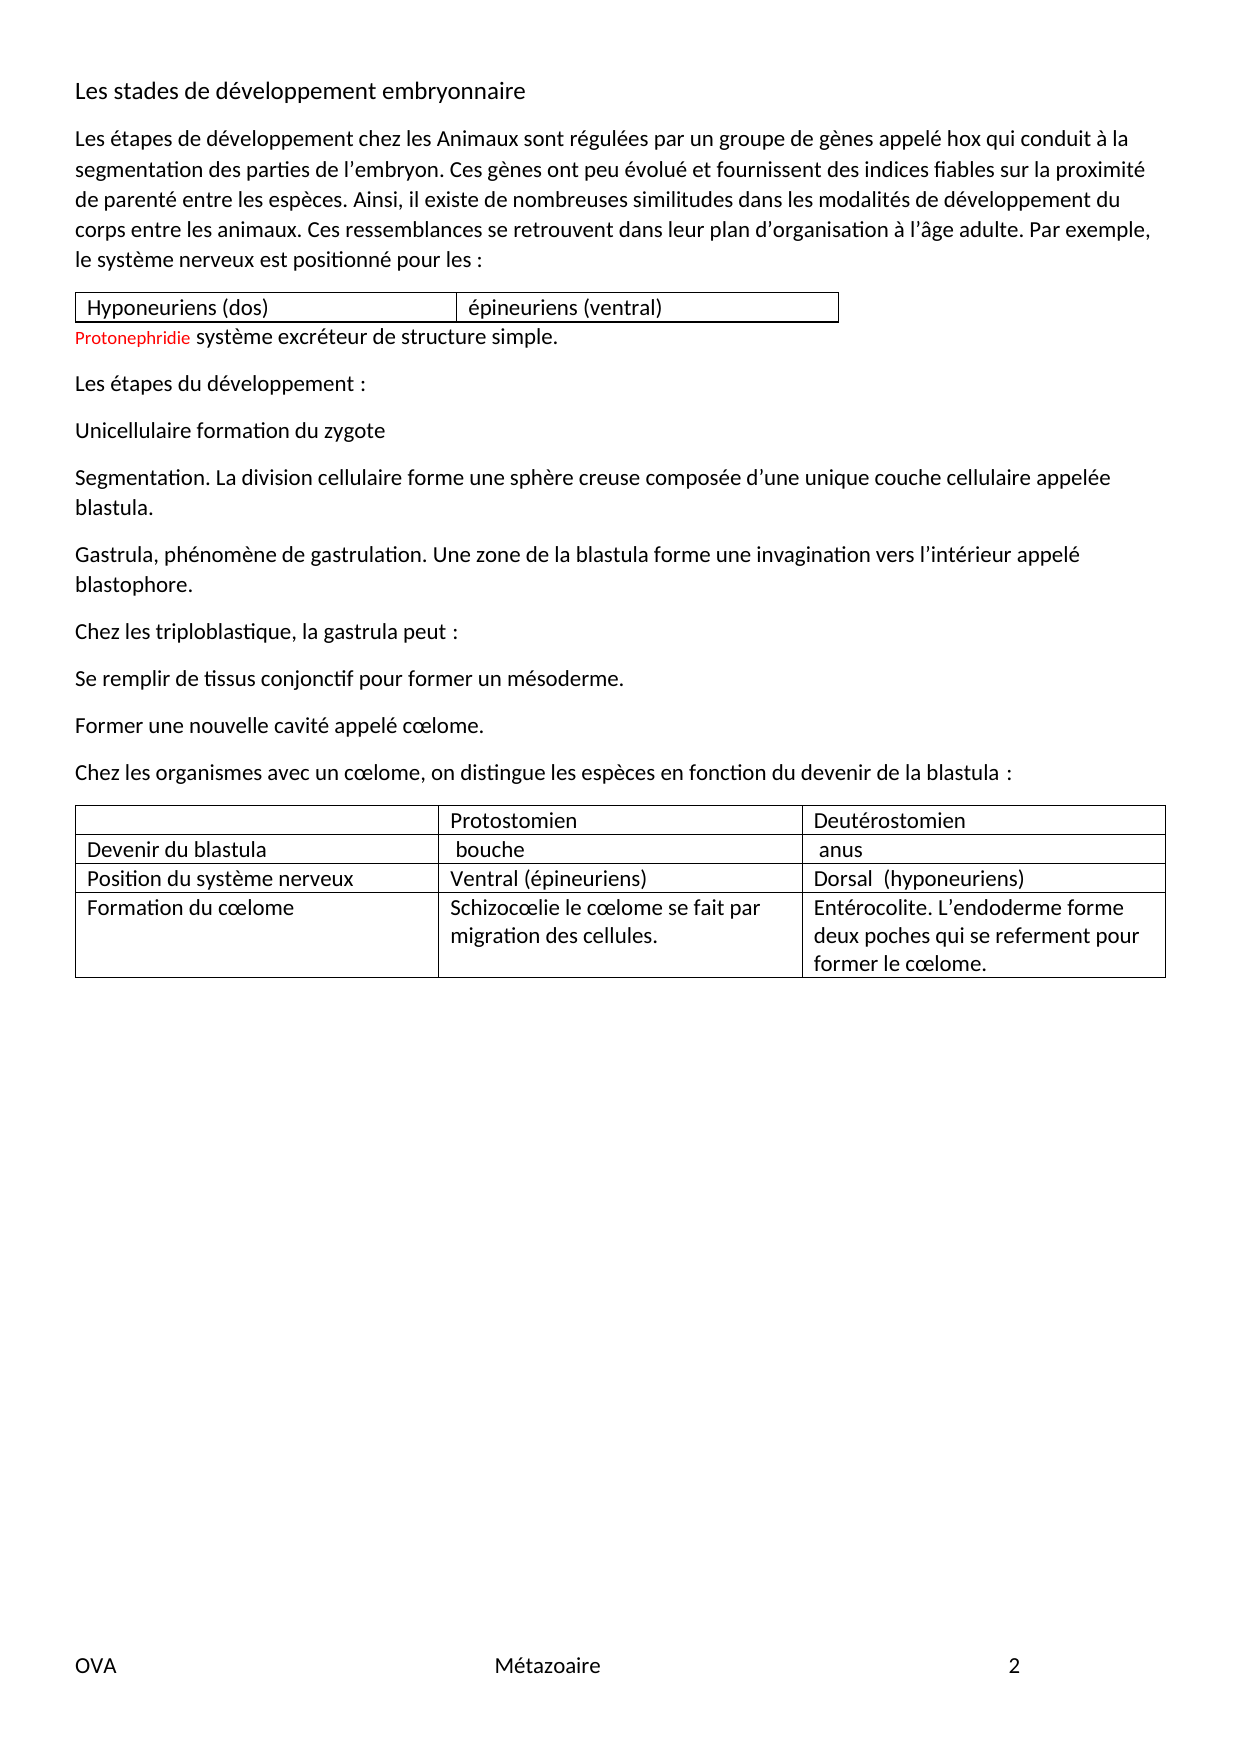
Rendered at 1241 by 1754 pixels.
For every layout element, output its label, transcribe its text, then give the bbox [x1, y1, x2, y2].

text Former une nouvelle cavité appelé cœlome. [75, 711, 1165, 739]
text Gastrula, phénomène de gastrulation. Une zone de la blastula forme une invagination vers l’intérieur appelé blastophore. [75, 540, 1165, 598]
table_cell Position du système nerveux [76, 864, 438, 892]
text Les stades de développement embryonnaire [75, 75, 1165, 106]
table_header Hyponeuriens (dos) [76, 293, 456, 321]
table_cell Entérocolite. L’endoderme forme deux poches qui se referment pour former le cœlome. [803, 893, 1165, 977]
table_header épineuriens (ventral) [457, 293, 838, 321]
text Les étapes de développement chez les Animaux sont régulées par un groupe de gènes appelé hox qui conduit à la segmentation des parties de l’embryon. Ces gènes ont peu évolué et fournissent des indices fiables sur la proximité de parenté entre les espèces. Ainsi, il existe de nombreuses similitudes dans les modalités de développement du corps entre les animaux. Ces ressemblances se retrouvent dans leur plan d’organisation à l’âge adulte. Par exemple, le système nerveux est positionné pour les : [75, 124, 1165, 273]
text Unicellulaire formation du zygote [75, 416, 1165, 444]
text Se remplir de tissus conjonctif pour former un mésoderme. [75, 664, 1165, 692]
table_cell bouche [439, 835, 802, 863]
table_header [76, 806, 438, 834]
table_header Protostomien [439, 806, 802, 834]
text Protonephridie système excréteur de structure simple. [75, 322, 1165, 350]
table_cell Schizocœlie le cœlome se fait par migration des cellules. [439, 893, 802, 977]
table_cell Devenir du blastula [76, 835, 438, 863]
text Les étapes du développement : [75, 369, 1165, 397]
text Chez les triploblastique, la gastrula peut : [75, 617, 1165, 645]
text Chez les organismes avec un cœlome, on distingue les espèces en fonction du devenir de la blastula : [75, 758, 1165, 786]
text Segmentation. La division cellulaire forme une sphère creuse composée d’une unique couche cellulaire appelée blastula. [75, 463, 1165, 521]
table_cell Ventral (épineuriens) [439, 864, 802, 892]
table_cell Formation du cœlome [76, 893, 438, 977]
table_cell Dorsal (hyponeuriens) [803, 864, 1165, 892]
table_header Deutérostomien [803, 806, 1165, 834]
table_cell anus [803, 835, 1165, 863]
